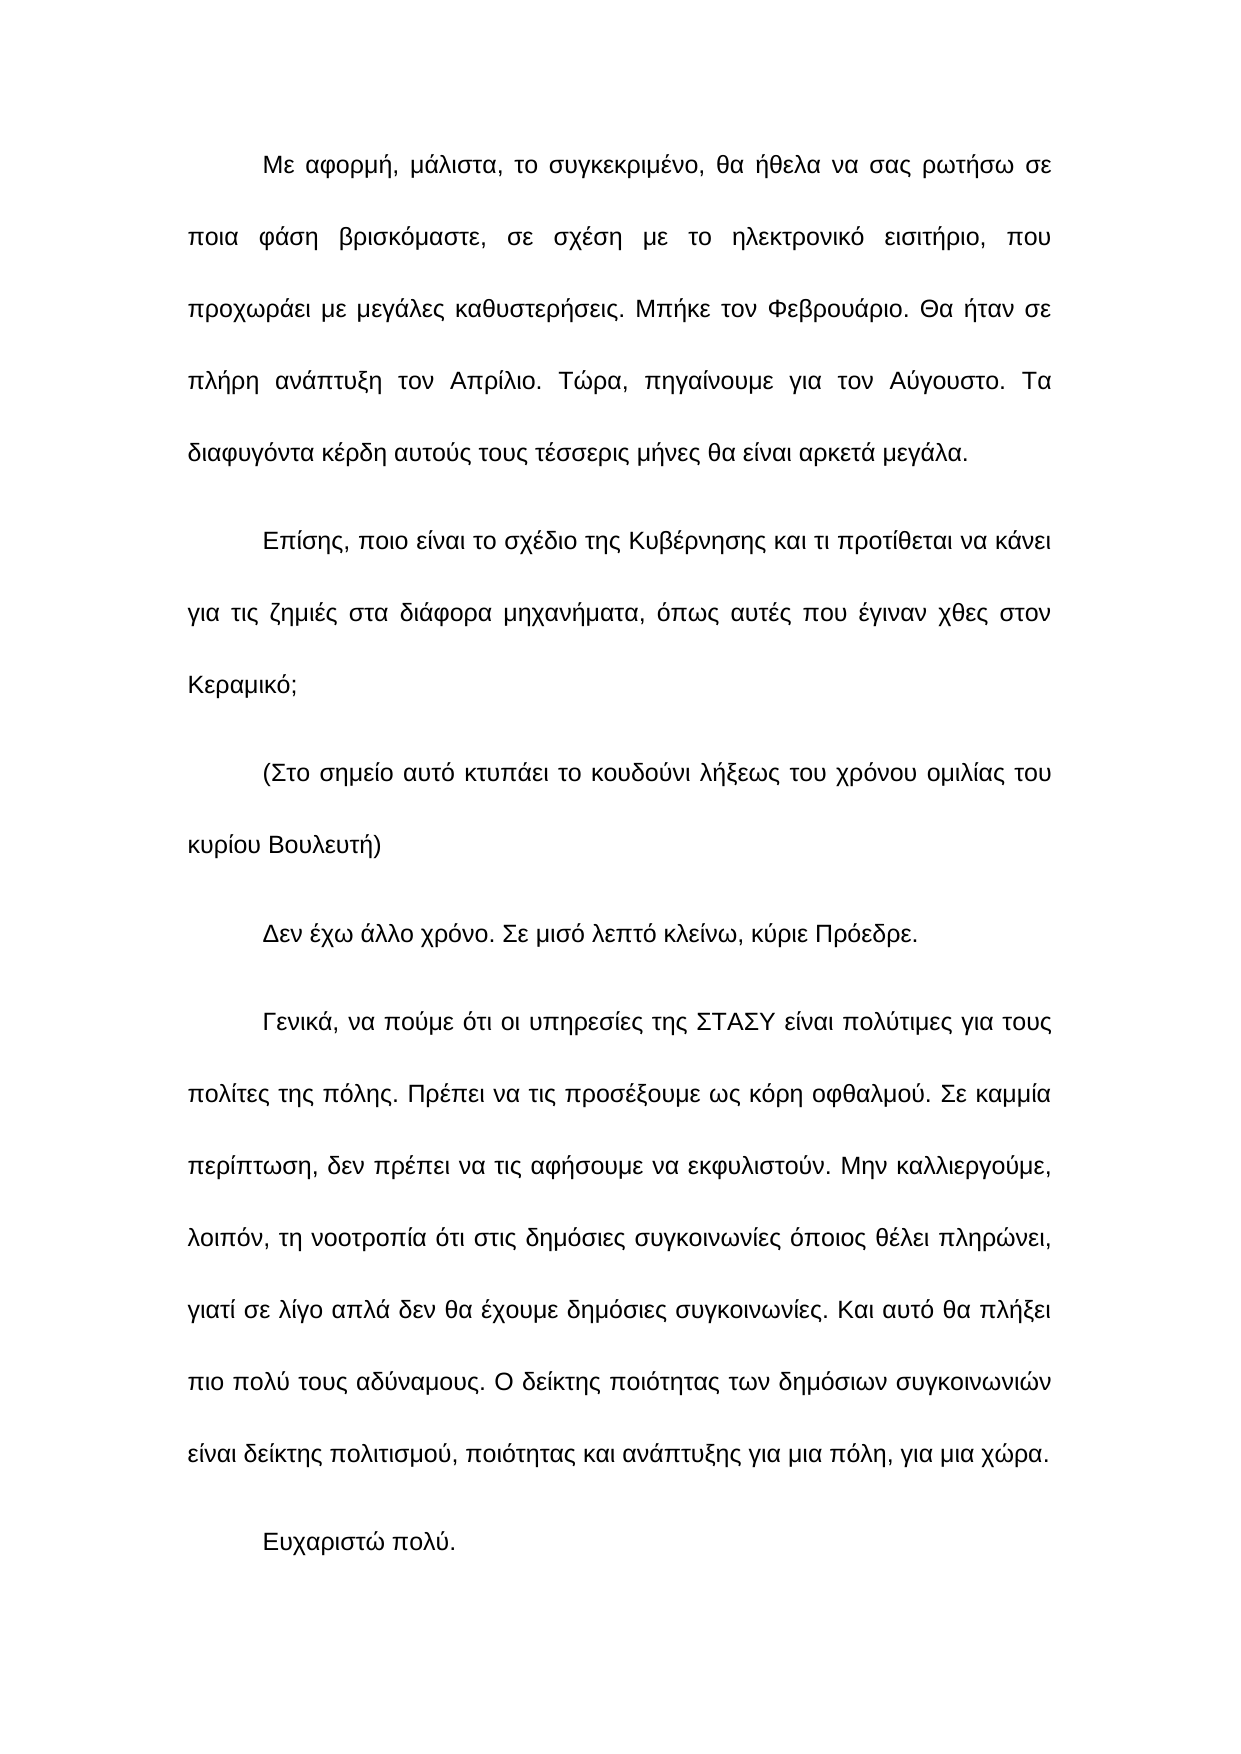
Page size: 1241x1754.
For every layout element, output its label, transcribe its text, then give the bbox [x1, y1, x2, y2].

text Επίσης, ποιο είναι το σχέδιο της Κυβέρνησης και τι προτίθεται να κάνει για τις ζημιές στα διάφορα μηχανήματα, όπως αυτές που έγιναν χθες στον Κεραμικό; [187, 526, 1053, 698]
text Γενικά, να πούμε ότι οι υπηρεσίες της ΣΤΑΣΥ είναι πολύτιμες για τους πολίτες της πόλης. Πρέπει να τις προσέξουμε ως κόρη οφθαλμού. Σε καμμία περίπτωση, δεν πρέπει να τις αφήσουμε να εκφυλιστούν. Μην καλλιεργούμε, λοιπόν, τη νοοτροπία ότι στις δημόσιες συγκοινωνίες όποιος θέλει πληρώνει, γιατί σε λίγο απλά δεν θα έχουμε δημόσιες συγκοινωνίες. Και αυτό θα πλήξει πιο πολύ τους αδύναμους. Ο δείκτης ποιότητας των δημόσιων συγκοινωνιών είναι δείκτης πολιτισμού, ποιότητας και ανάπτυξης για μια πόλη, για μια χώρα. [187, 1007, 1053, 1467]
text Ευχαριστώ πολύ. [187, 1527, 1053, 1556]
text Με αφορμή, μάλιστα, το συγκεκριμένο, θα ήθελα να σας ρωτήσω σε ποια φάση βρισκόμαστε, σε σχέση με το ηλεκτρονικό εισιτήριο, που προχωράει με μεγάλες καθυστερήσεις. Μπήκε τον Φεβρουάριο. Θα ήταν σε πλήρη ανάπτυξη τον Απρίλιο. Τώρα, πηγαίνουμε για τον Αύγουστο. Τα διαφυγόντα κέρδη αυτούς τους τέσσερις μήνες θα είναι αρκετά μεγάλα. [187, 150, 1053, 466]
text (Στο σημείο αυτό κτυπάει το κουδούνι λήξεως του χρόνου ομιλίας του κυρίου Βουλευτή) [187, 758, 1053, 859]
text Δεν έχω άλλο χρόνο. Σε μισό λεπτό κλείνω, κύριε Πρόεδρε. [187, 919, 1053, 947]
